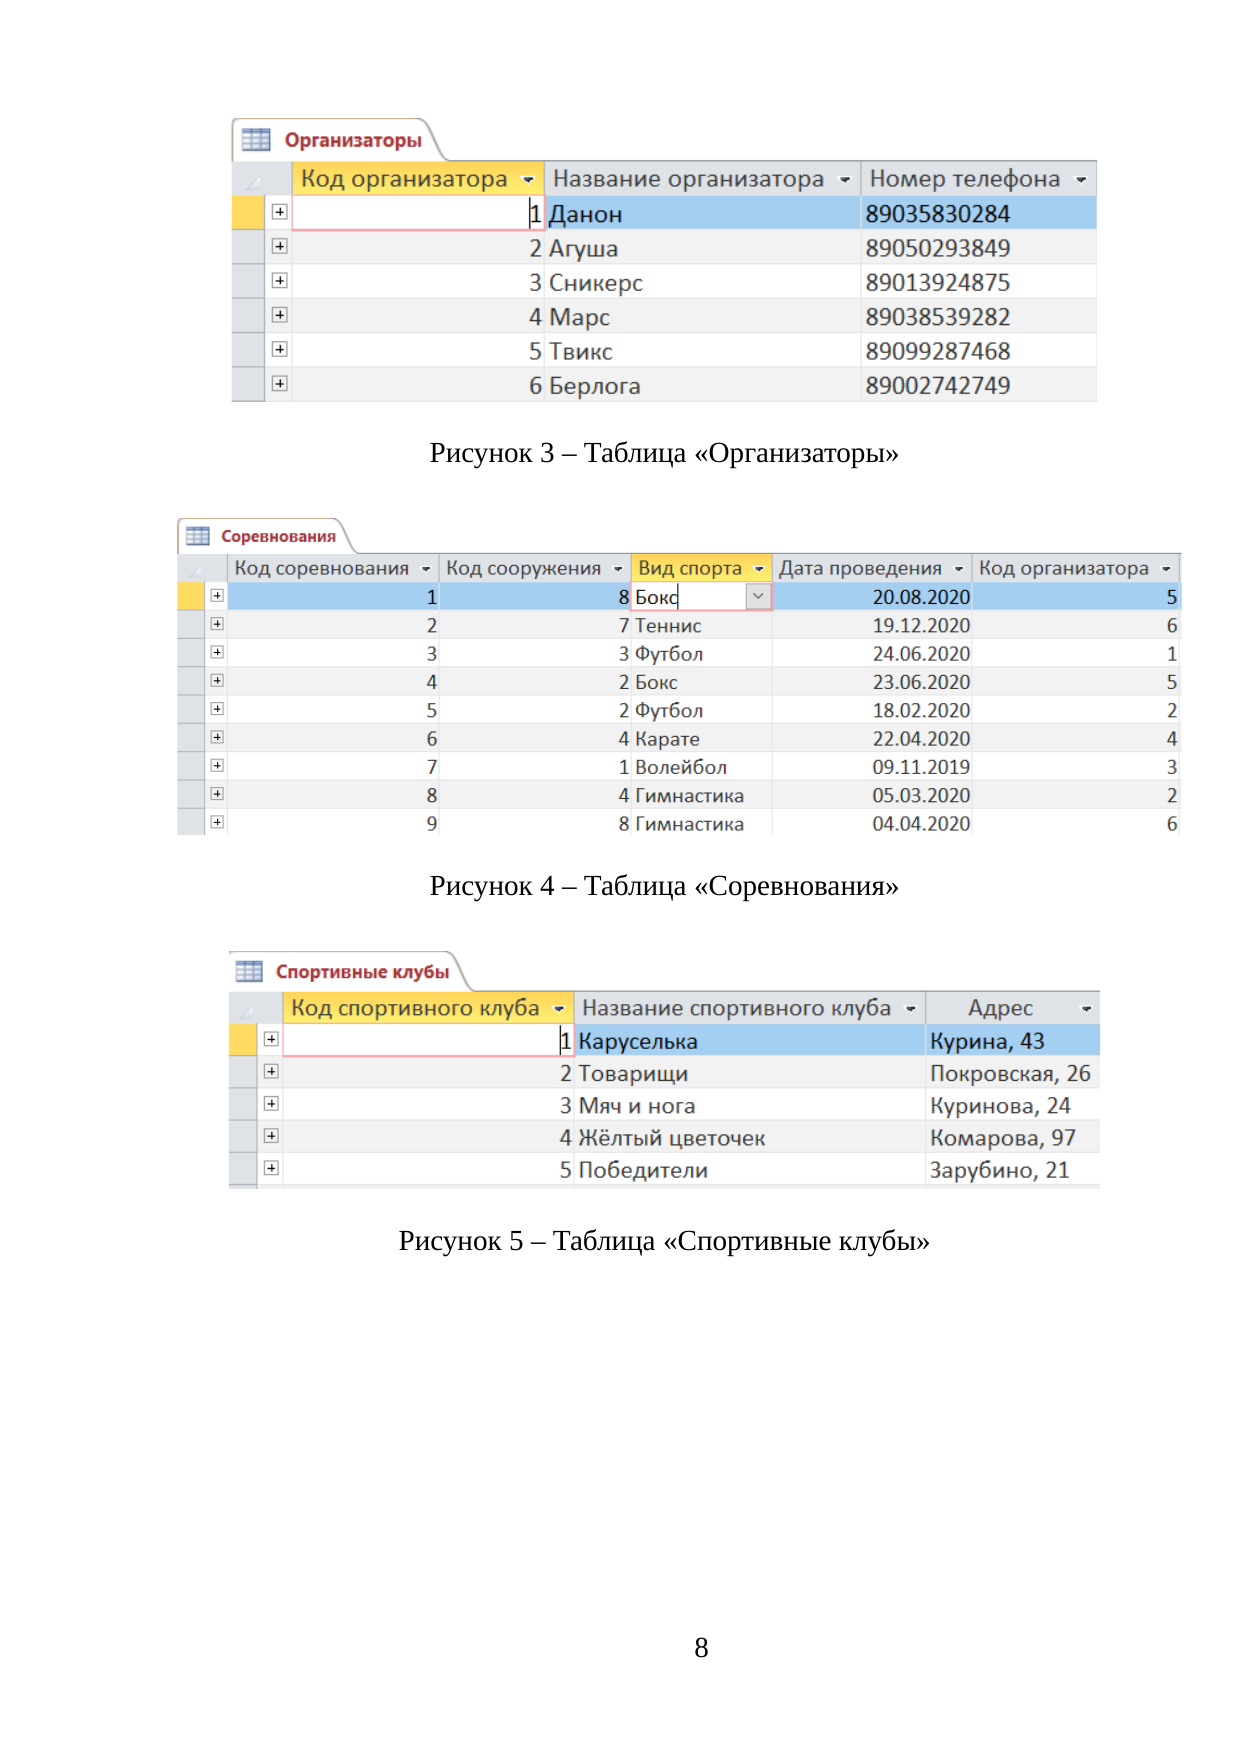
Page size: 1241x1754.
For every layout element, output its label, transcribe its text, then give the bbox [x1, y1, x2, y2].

picture [228, 951, 1100, 1189]
picture [177, 518, 1182, 835]
subtitle Рисунок 5 – Таблица «Спортивные клубы» [177, 1223, 1152, 1256]
subtitle Рисунок 3 – Таблица «Организаторы» [177, 435, 1152, 468]
picture [231, 118, 1098, 402]
subtitle Рисунок 4 – Таблица «Соревнования» [177, 868, 1152, 901]
